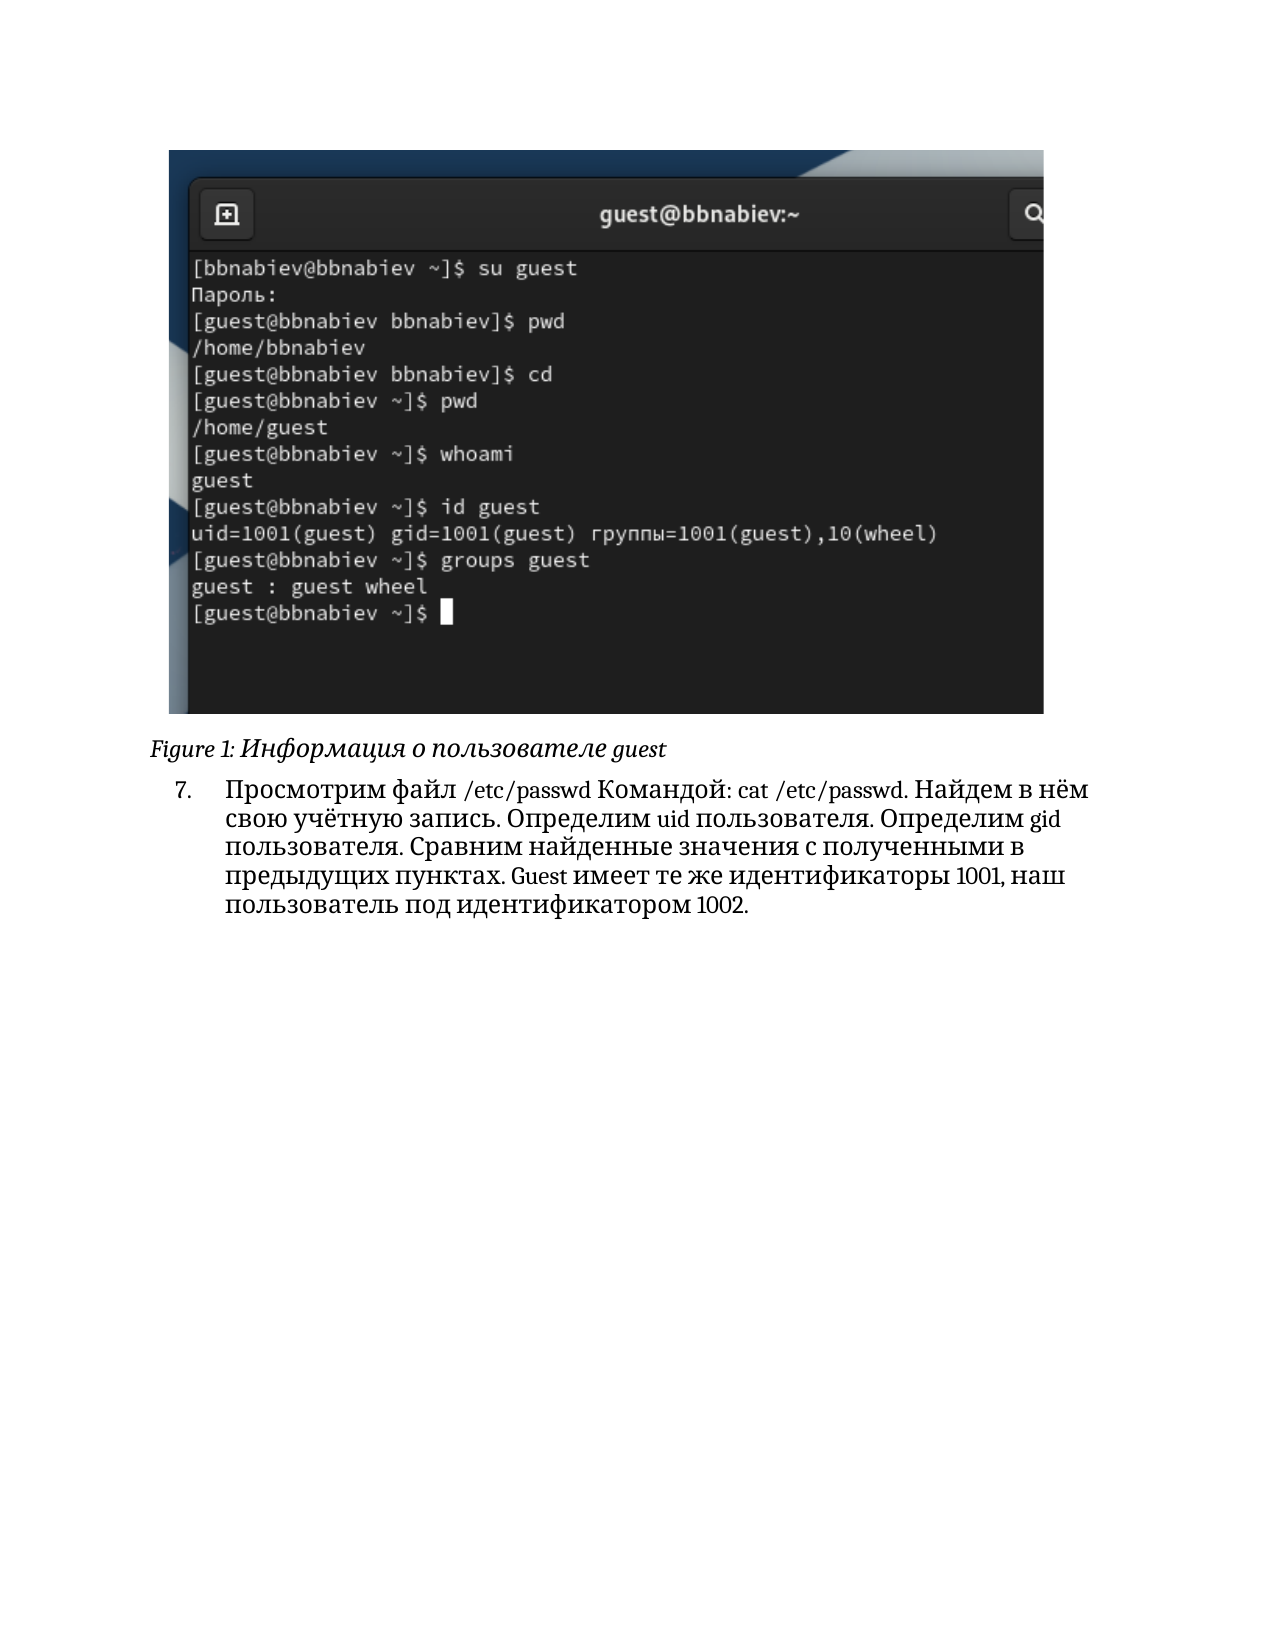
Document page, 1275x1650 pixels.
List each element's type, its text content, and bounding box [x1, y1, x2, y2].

list Просмотрим файл /etc/passwd Командой: cat /etc/passwd. Найдем в нём свою учётную запись. Определим uid пользователя. Определим gid пользователя. Сравним найденные значения с полученными в предыдущих пунктах. Guest имеет те же идентификаторы 1001, наш пользователь под идентификатором 1002. [175, 776, 1125, 919]
text Figure 1: Информация о пользователе guest [150, 734, 1125, 763]
picture [168, 150, 1044, 714]
